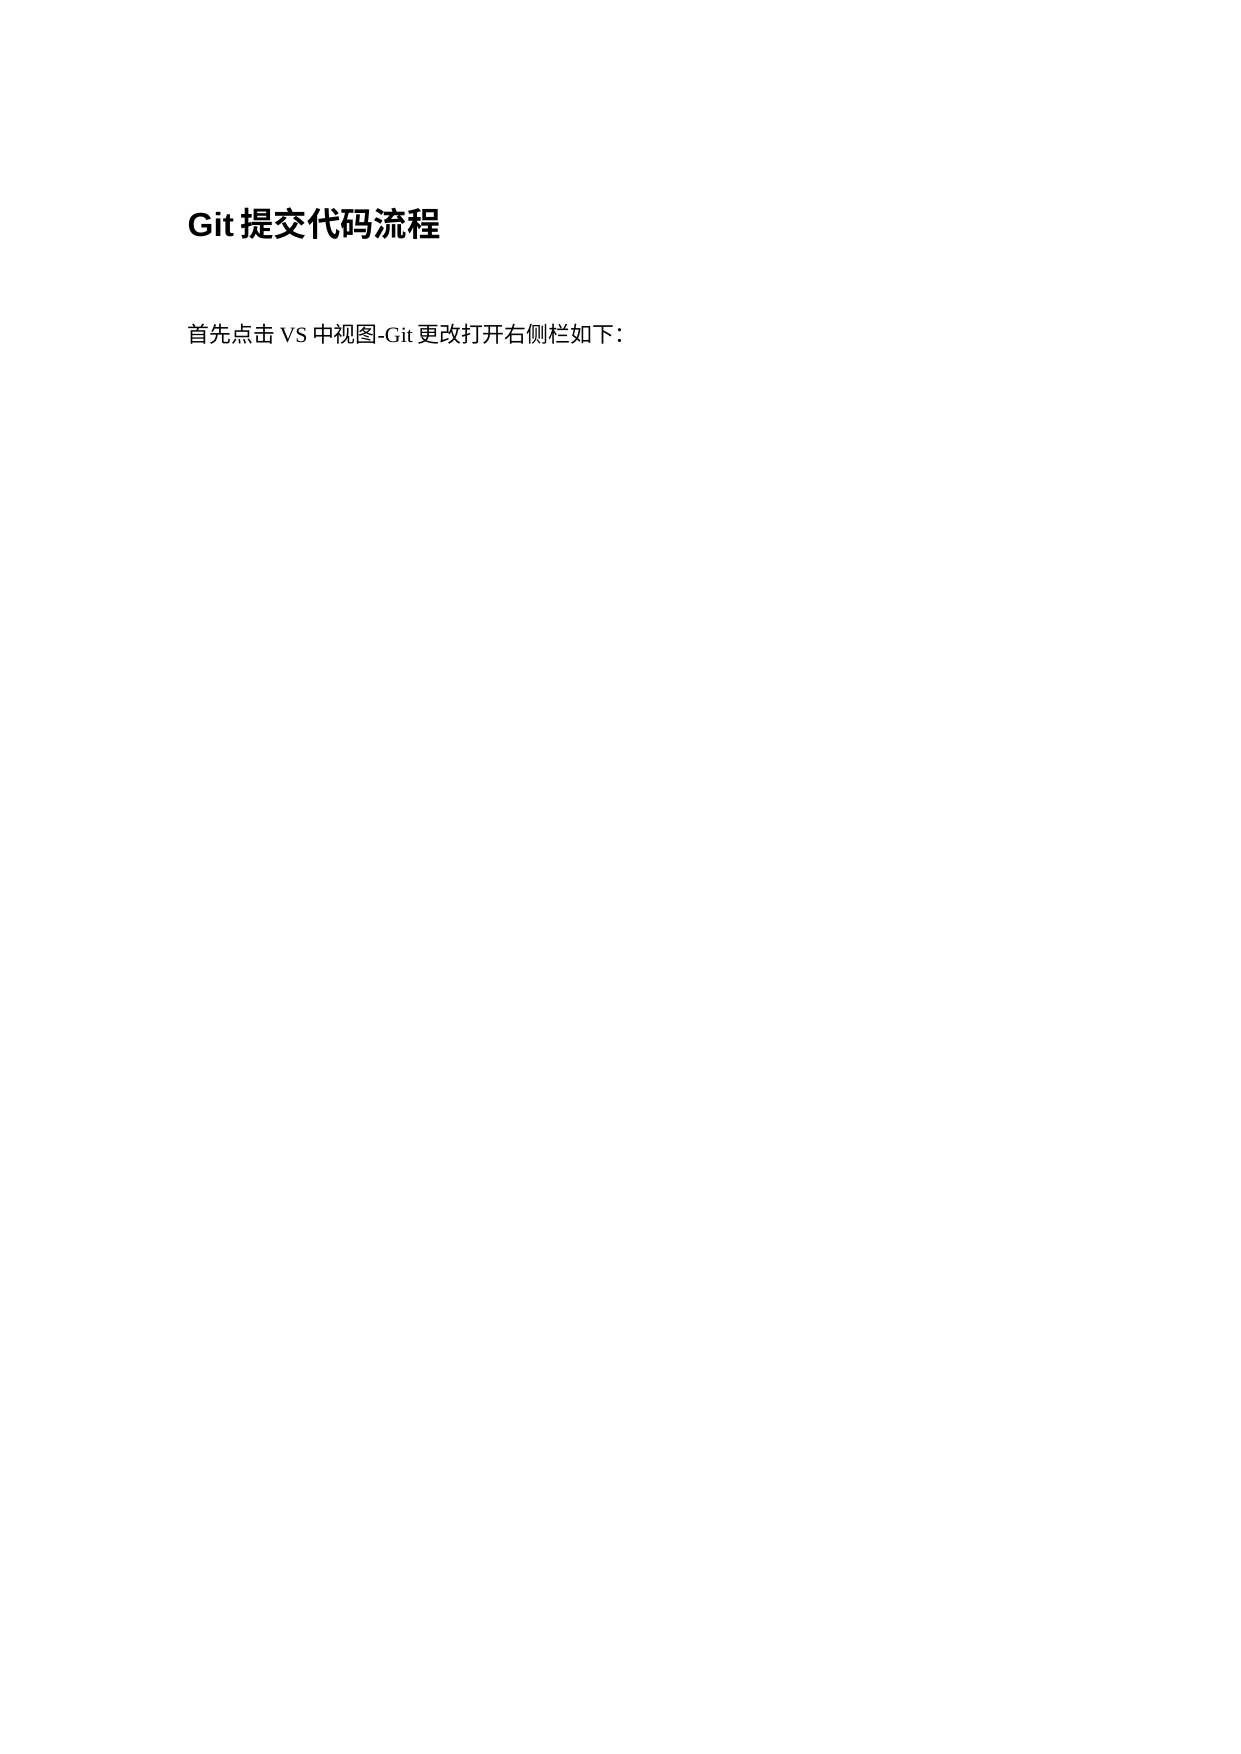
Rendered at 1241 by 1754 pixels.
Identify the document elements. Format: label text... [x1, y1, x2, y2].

subtitle Git提交代码流程 [187, 189, 1053, 254]
text 首先点击VS中视图-Git更改打开右侧栏如下： [187, 316, 1053, 349]
